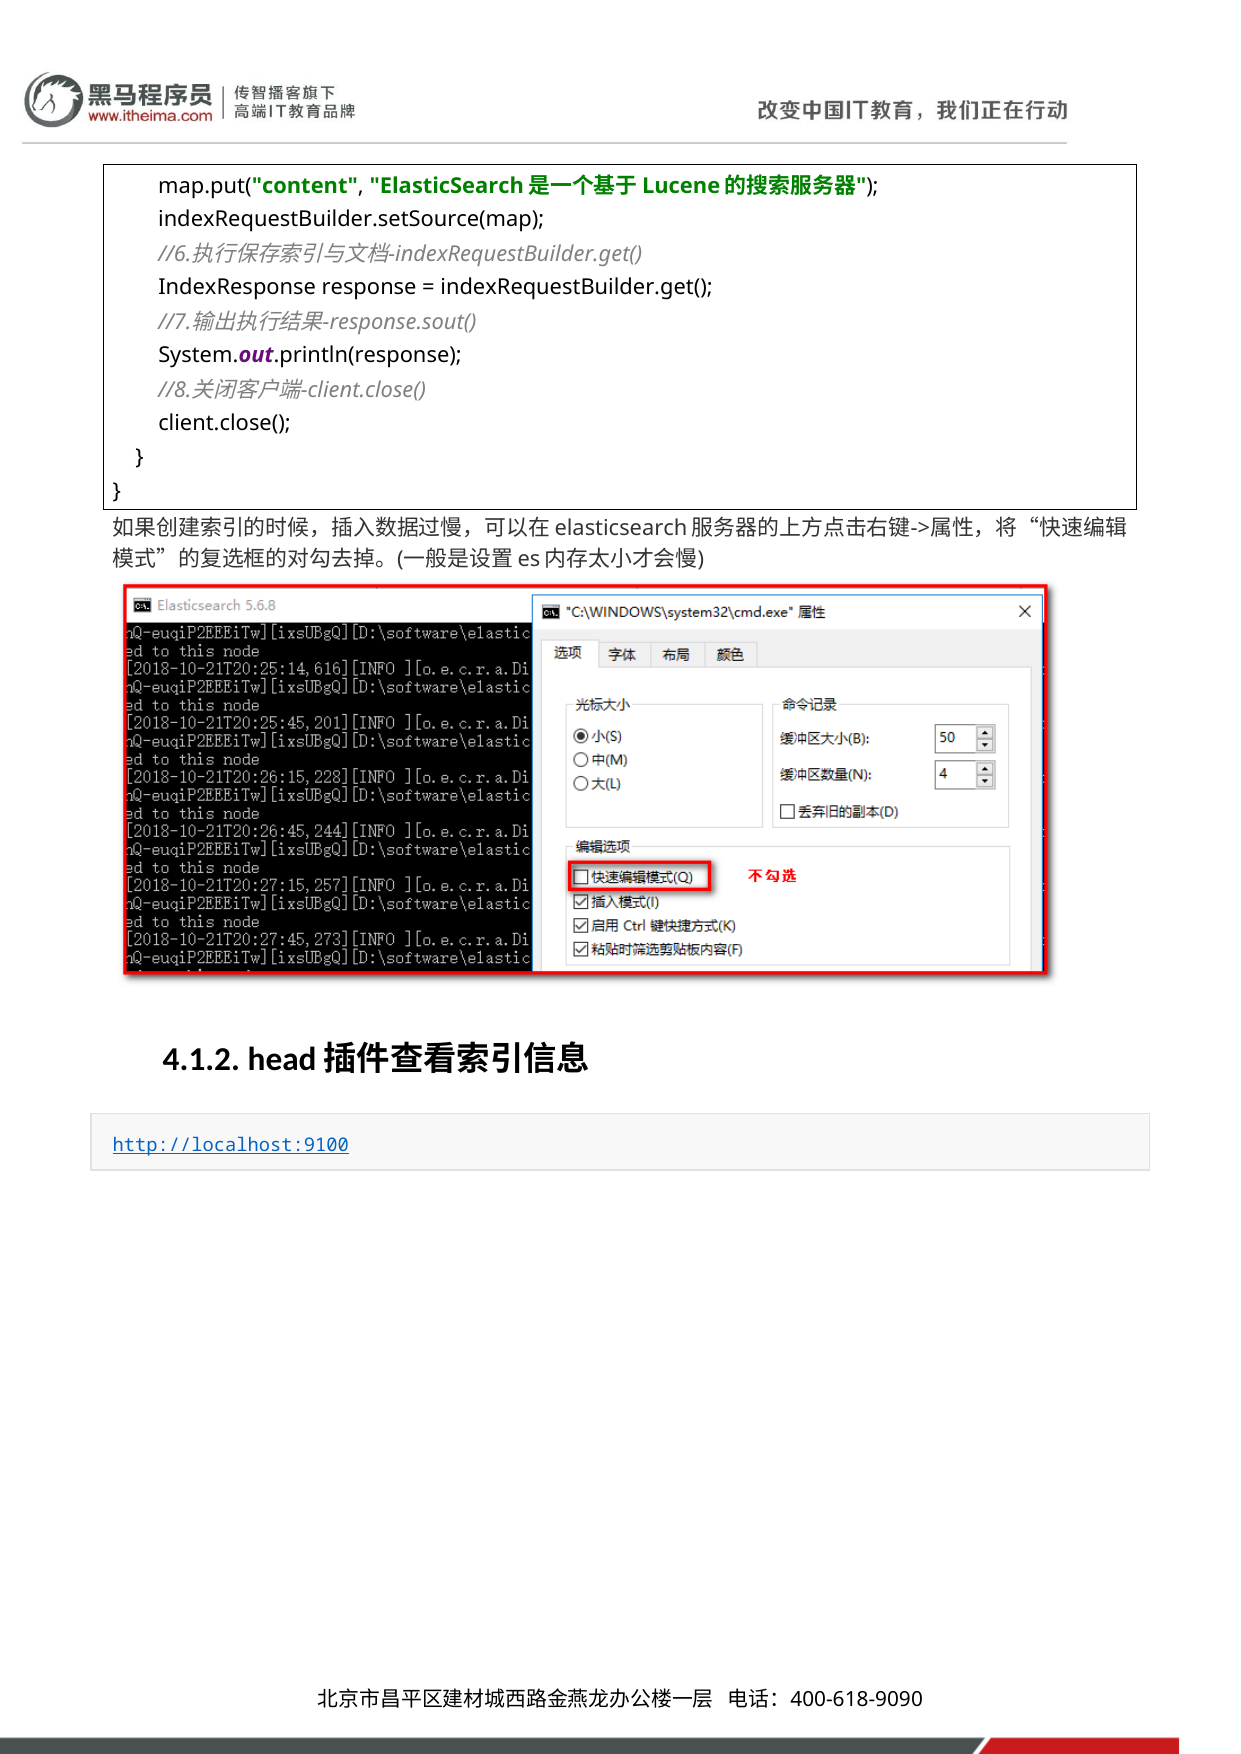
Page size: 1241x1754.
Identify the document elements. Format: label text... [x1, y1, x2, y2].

picture [0, 1, 1170, 151]
text 如果创建索引的时候，插入数据过慢，可以在elasticsearch服务器的上方点击右键->属性，将“快速编辑模式”的复选框的对勾去掉。(一般是设置es内存太小才会慢) [112, 510, 1128, 573]
picture [112, 573, 1059, 987]
subtitle head插件查看索引信息 [162, 1031, 1128, 1079]
text http://localhost:9100 [92, 1114, 1149, 1169]
picture [0, 1678, 1180, 1754]
